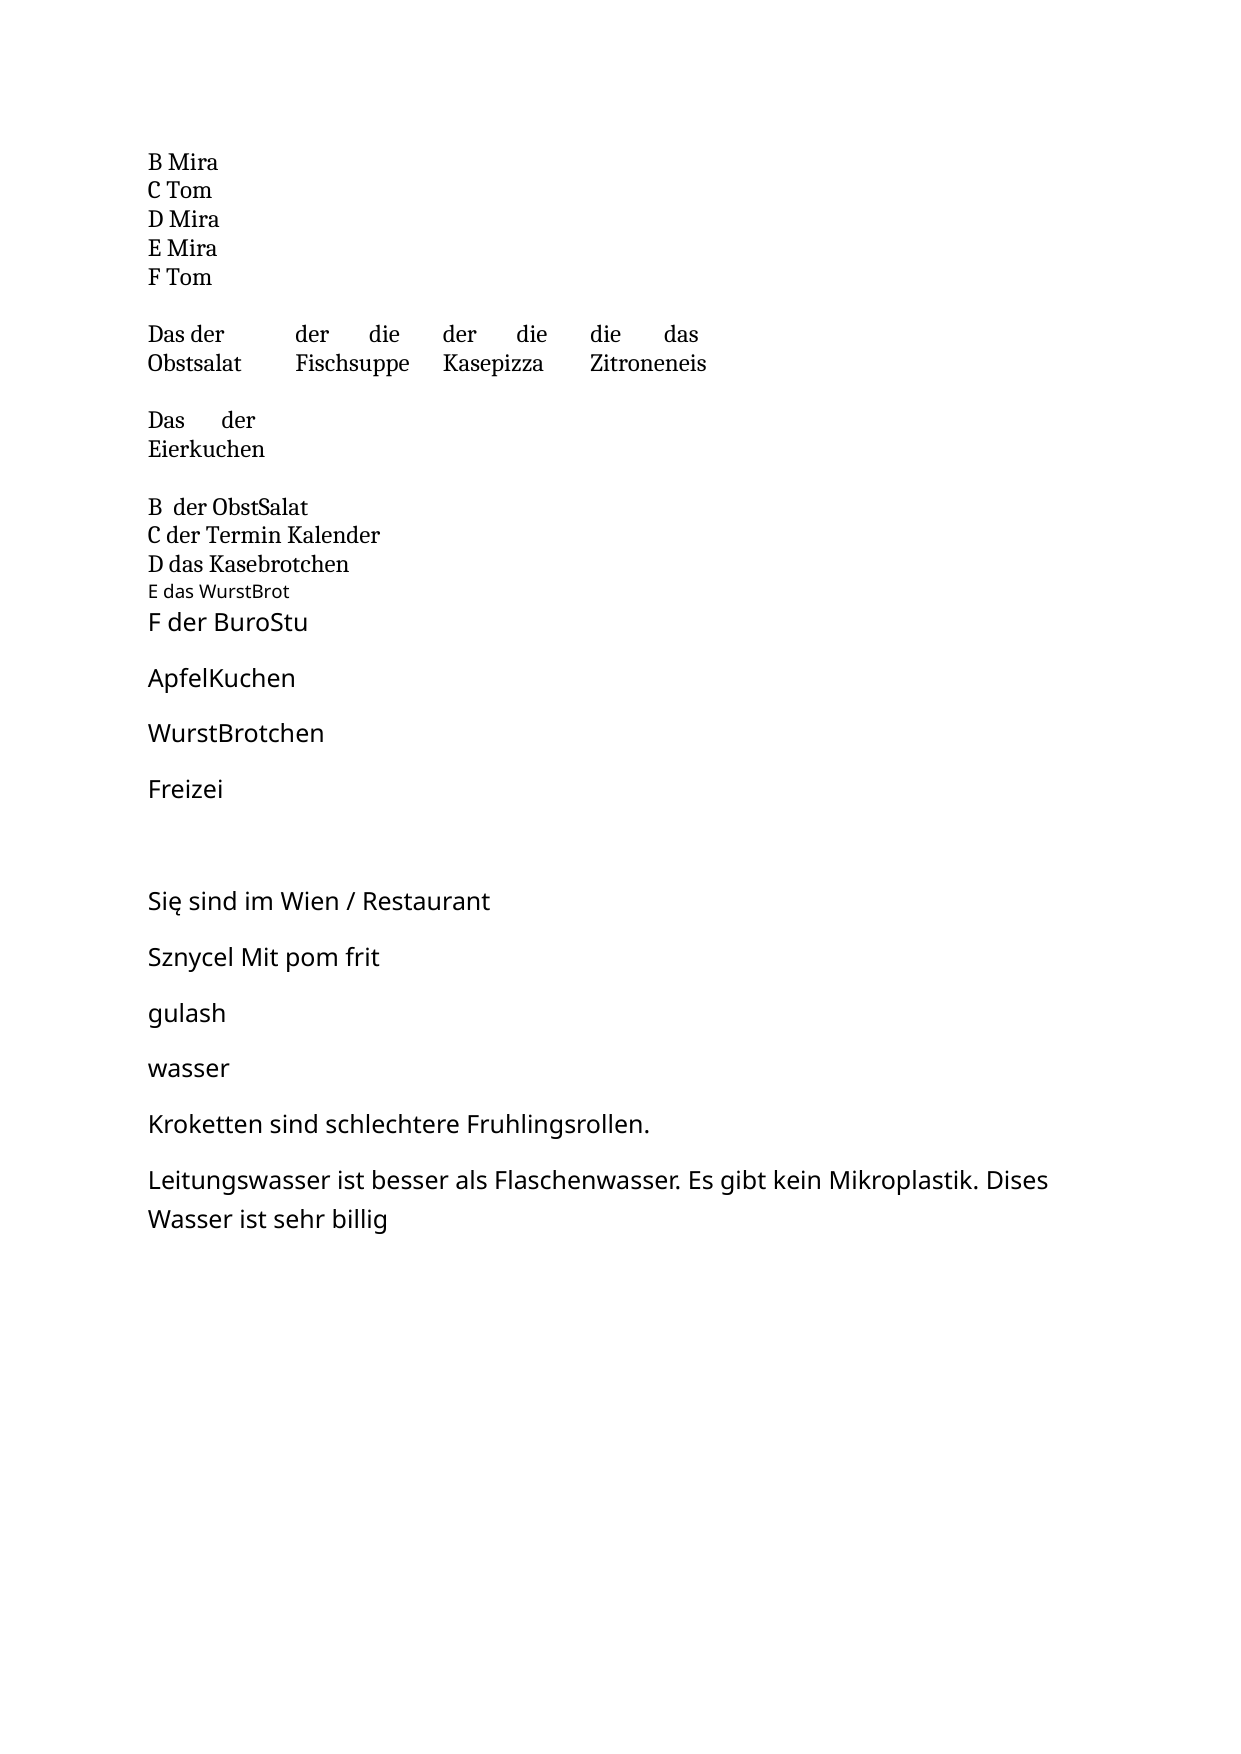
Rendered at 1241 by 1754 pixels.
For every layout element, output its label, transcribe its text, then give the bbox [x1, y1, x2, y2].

text D das Kasebrotchen [148, 550, 1093, 579]
text Das der der die der die die das [148, 320, 1093, 349]
text F Tom [148, 263, 1093, 291]
text E das WurstBrot [148, 579, 1093, 604]
text Freizei [148, 772, 1093, 806]
text B der ObstSalat [148, 493, 1093, 521]
text C Tom [148, 176, 1093, 205]
text D Mira [148, 205, 1093, 234]
text B Mira [148, 148, 1093, 176]
text Sznycel Mit pom frit [148, 939, 1093, 973]
text Kroketten sind schlechtere Fruhlingsrollen. [148, 1107, 1093, 1141]
text Obstsalat Fischsuppe Kasepizza Zitroneneis [148, 349, 1093, 378]
text Się sind im Wien / Restaurant [148, 883, 1093, 918]
text ApfelKuchen [148, 660, 1093, 694]
text gulash [148, 995, 1093, 1029]
text C der Termin Kalender [148, 521, 1093, 550]
text Leitungswasser ist besser als Flaschenwasser. Es gibt kein Mikroplastik. Dises Wasser ist sehr billig [148, 1163, 1093, 1236]
text F der BuroStu [148, 604, 1093, 638]
text WurstBrotchen [148, 716, 1093, 750]
text Das der [148, 406, 1093, 435]
text wasser [148, 1051, 1093, 1085]
text Eierkuchen [148, 435, 1093, 464]
text E Mira [148, 234, 1093, 263]
